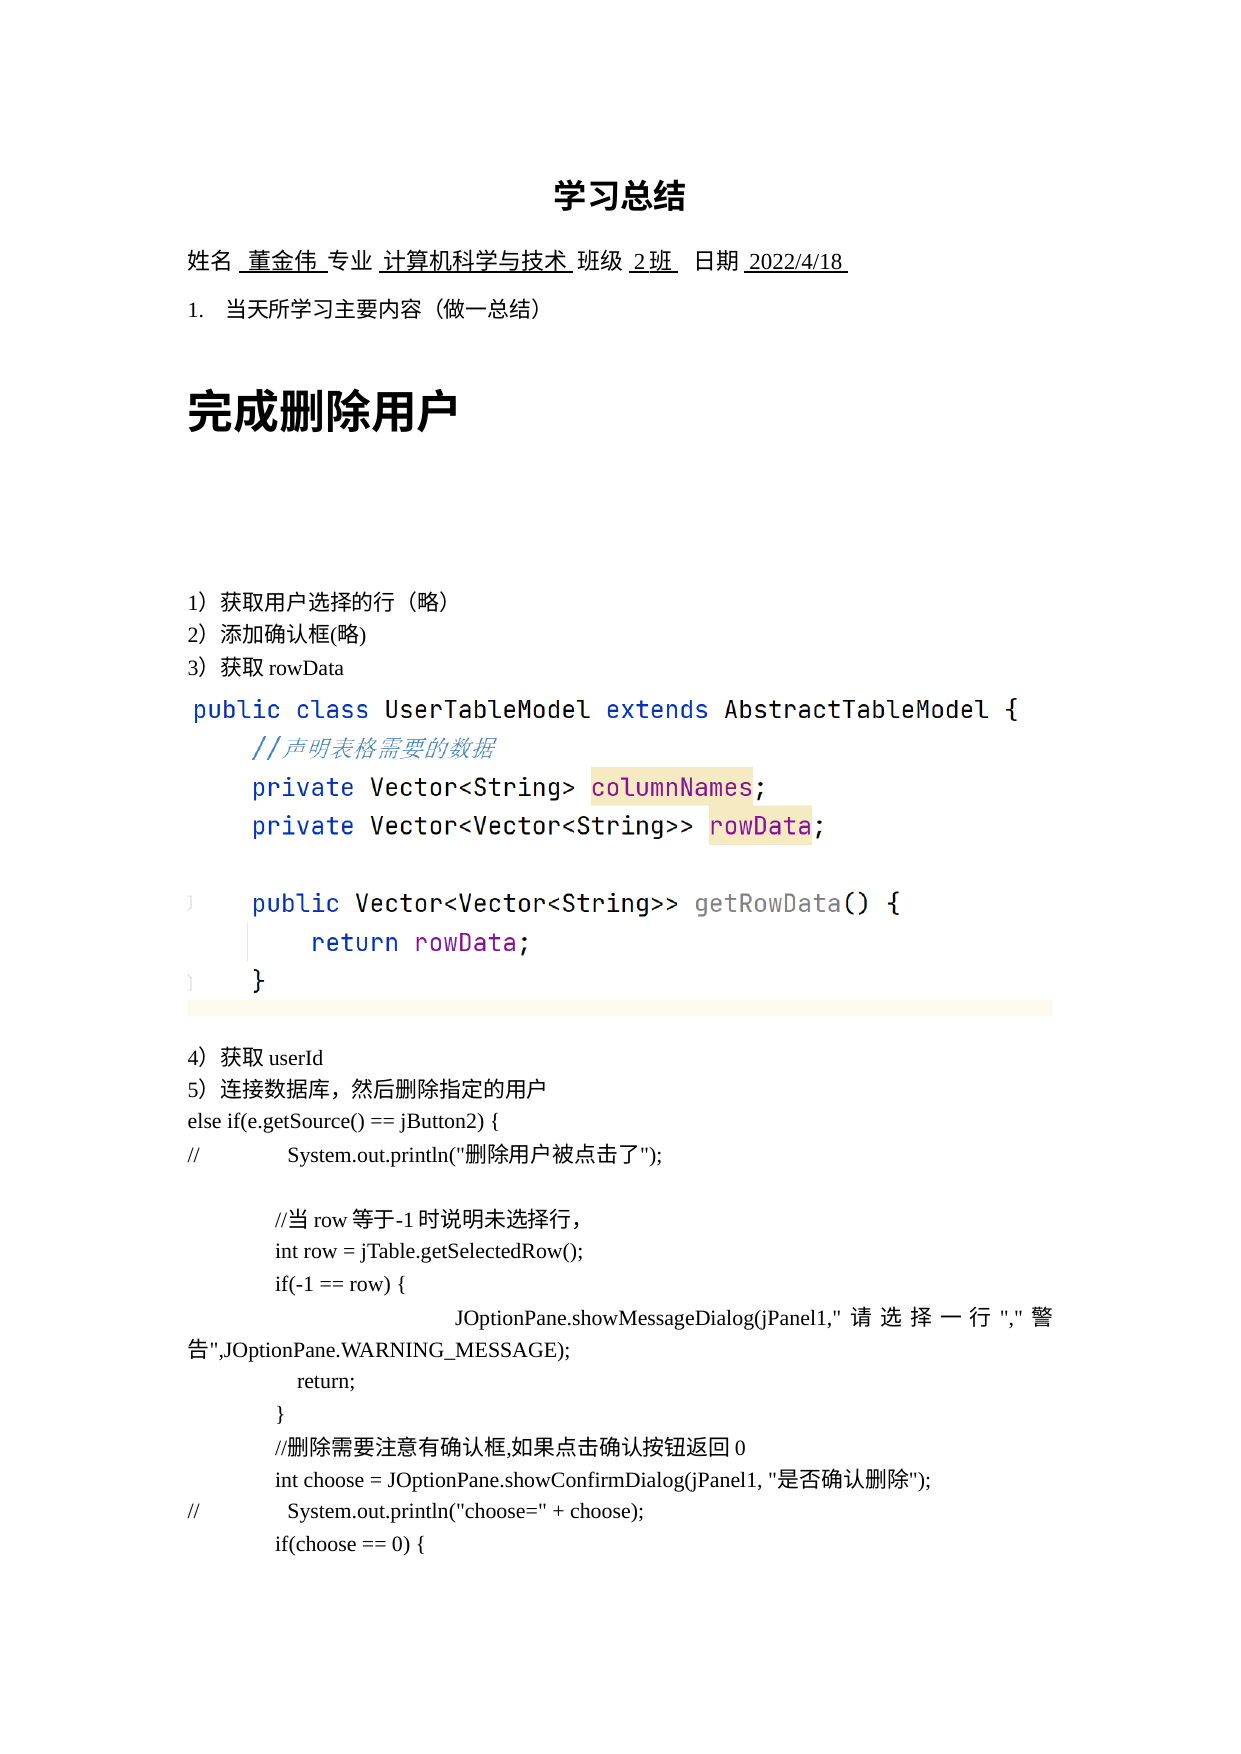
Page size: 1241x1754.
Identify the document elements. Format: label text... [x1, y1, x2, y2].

text // System.out.println("choose=" + choose); [187, 1494, 1053, 1527]
list 获取rowData [187, 649, 1053, 682]
list 获取userId [187, 1039, 1053, 1072]
picture [187, 682, 1053, 1016]
text //删除需要注意有确认框,如果点击确认按钮返回0 [187, 1429, 1053, 1462]
subtitle 完成删除用户 [187, 360, 1053, 457]
text else if(e.getSource() == jButton2) { [187, 1104, 1053, 1137]
text 学习总结 [187, 162, 1053, 227]
text // System.out.println("删除用户被点击了"); [187, 1137, 1053, 1169]
text if(choose == 0) { [187, 1527, 1053, 1559]
list 获取用户选择的行（略） [187, 584, 1053, 617]
list 连接数据库，然后删除指定的用户 [187, 1072, 1053, 1104]
text //当row等于-1时说明未选择行， [187, 1202, 1053, 1234]
text } [187, 1397, 1053, 1429]
list 添加确认框(略) [187, 617, 1053, 649]
text int choose = JOptionPane.showConfirmDialog(jPanel1, "是否确认删除"); [187, 1462, 1053, 1494]
text if(-1 == row) { [187, 1267, 1053, 1299]
text return; [187, 1364, 1053, 1397]
text int row = jTable.getSelectedRow(); [187, 1234, 1053, 1267]
text 姓名 董金伟 专业 计算机科学与技术 班级 2班 日期 2022/4/18 [187, 227, 1053, 292]
list 当天所学习主要内容（做一总结） [187, 292, 1053, 324]
text JOptionPane.showMessageDialog(jPanel1,"请选择一行","警告",JOptionPane.WARNING_MESSAGE); [187, 1299, 1053, 1364]
